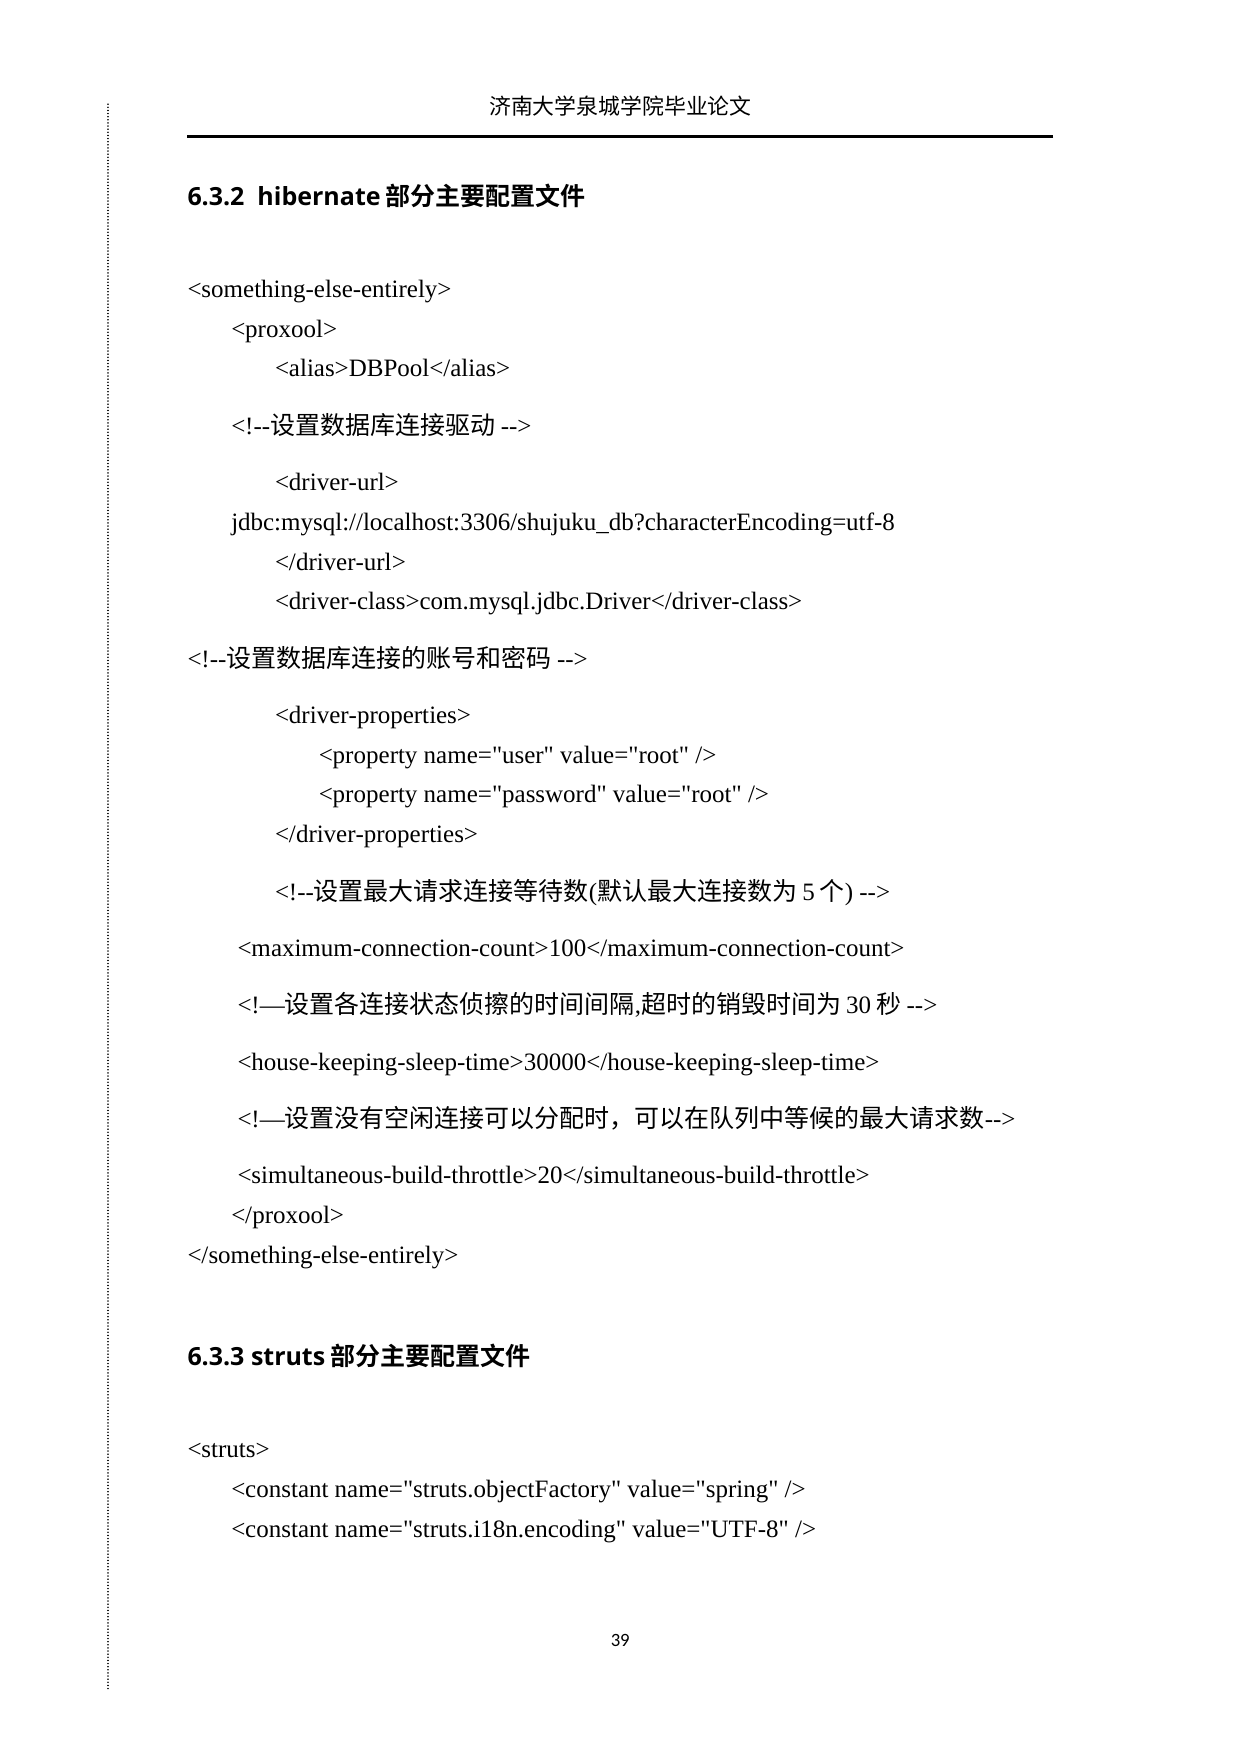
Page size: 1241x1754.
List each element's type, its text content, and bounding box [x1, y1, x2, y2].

text <struts> [187, 1433, 1053, 1465]
text <property name="user" value="root" /> [187, 738, 1053, 770]
text </driver-url> [187, 545, 1053, 577]
text <property name="password" value="root" /> [187, 777, 1053, 810]
text <maximum-connection-count>100</maximum-connection-count> [187, 931, 1053, 963]
text </driver-properties> [187, 817, 1053, 850]
text <driver-class>com.mysql.jdbc.Driver</driver-class> [187, 584, 1053, 617]
text <!—设置各连接状态侦擦的时间间隔,超时的销毁时间为30秒 --> [187, 971, 1053, 1036]
text <driver-properties> [187, 698, 1053, 731]
text <simultaneous-build-throttle>20</simultaneous-build-throttle> [187, 1158, 1053, 1191]
text <!--设置数据库连接驱动 --> [187, 391, 1053, 456]
text <!—设置没有空闲连接可以分配时，可以在队列中等候的最大请求数--> [187, 1084, 1053, 1149]
text <house-keeping-sleep-time>30000</house-keeping-sleep-time> [187, 1045, 1053, 1077]
text </something-else-entirely> [187, 1238, 1053, 1270]
subtitle 6.3.3 struts部分主要配置文件 [187, 1322, 1053, 1387]
text <!--设置数据库连接的账号和密码 --> [187, 624, 1053, 689]
text <alias>DBPool</alias> [187, 352, 1053, 384]
text <something-else-entirely> [187, 272, 1053, 305]
text <constant name="struts.i18n.encoding" value="UTF-8" /> [187, 1512, 1053, 1544]
subtitle 6.3.2 hibernate部分主要配置文件 [187, 162, 1053, 227]
text <constant name="struts.objectFactory" value="spring" /> [187, 1472, 1053, 1505]
text jdbc:mysql://localhost:3306/shujuku_db?characterEncoding=utf-8 [187, 505, 1053, 537]
text <driver-url> [187, 465, 1053, 498]
text </proxool> [187, 1198, 1053, 1231]
text <!--设置最大请求连接等待数(默认最大连接数为5个) --> [187, 857, 1053, 922]
text <proxool> [187, 312, 1053, 344]
